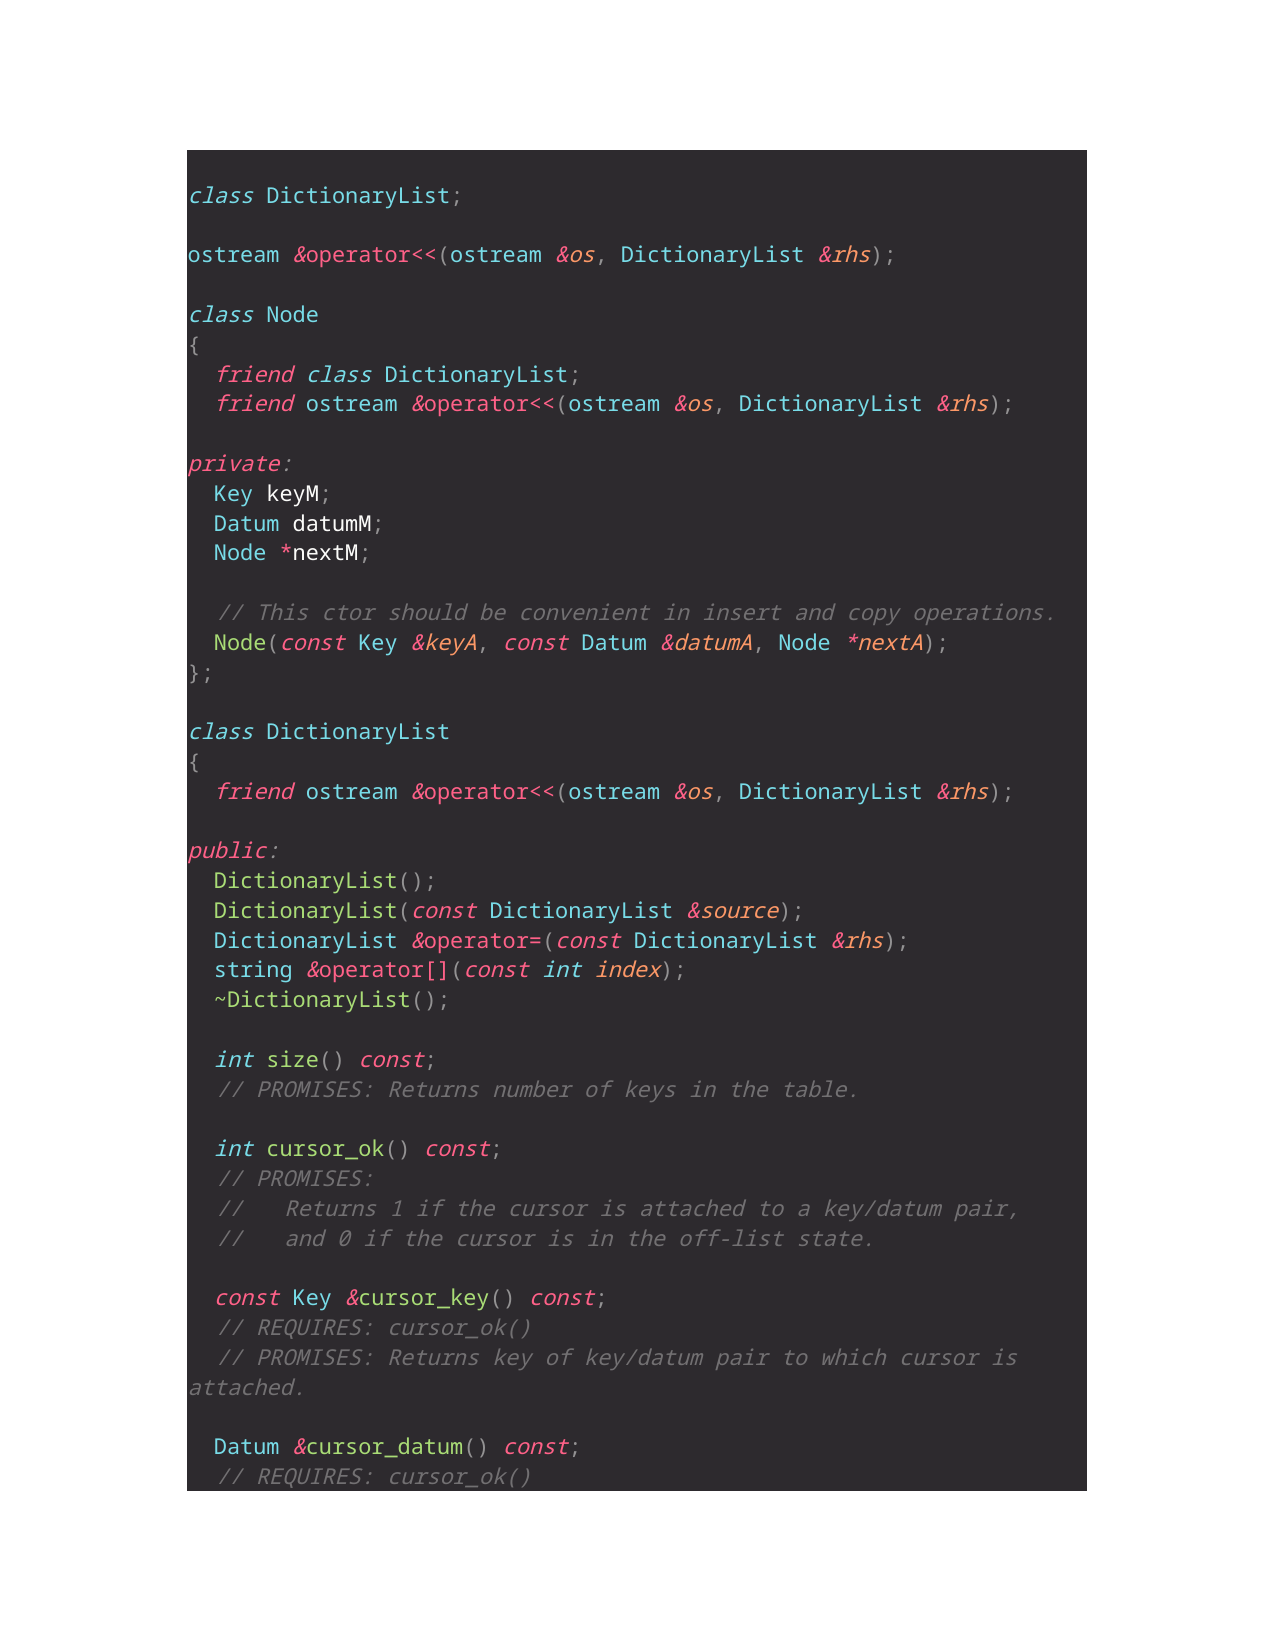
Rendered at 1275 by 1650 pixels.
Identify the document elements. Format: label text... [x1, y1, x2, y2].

text class DictionaryList [187, 716, 1087, 746]
text ~DictionaryList(); [187, 984, 1087, 1014]
text // PROMISES: Returns number of keys in the table. [187, 1073, 1087, 1103]
text // PROMISES: Returns key of key/datum pair to which cursor is attached. [187, 1342, 1087, 1401]
text class DictionaryList; [187, 180, 1087, 209]
text // REQUIRES: cursor_ok() [187, 1461, 1087, 1491]
text DictionaryList(); [187, 865, 1087, 895]
text // PROMISES: [187, 1163, 1087, 1193]
text // and 0 if the cursor is in the off-list state. [187, 1222, 1087, 1252]
text }; [187, 656, 1087, 686]
text friend ostream &operator<<(ostream &os, DictionaryList &rhs); [187, 388, 1087, 418]
text DictionaryList &operator=(const DictionaryList &rhs); [187, 924, 1087, 954]
text int size() const; [187, 1044, 1087, 1073]
text ostream &operator<<(ostream &os, DictionaryList &rhs); [187, 239, 1087, 269]
text const Key &cursor_key() const; [187, 1282, 1087, 1312]
text friend ostream &operator<<(ostream &os, DictionaryList &rhs); [187, 776, 1087, 805]
text int cursor_ok() const; [187, 1133, 1087, 1163]
text class Node [187, 299, 1087, 329]
text string &operator[](const int index); [187, 954, 1087, 984]
text // REQUIRES: cursor_ok() [187, 1312, 1087, 1342]
text Datum &cursor_datum() const; [187, 1431, 1087, 1461]
text { [187, 746, 1087, 776]
text DictionaryList(const DictionaryList &source); [187, 895, 1087, 924]
text Key keyM; [187, 478, 1087, 507]
text Datum datumM; [187, 507, 1087, 537]
text public: [187, 835, 1087, 865]
text Node *nextM; [187, 537, 1087, 567]
text { [187, 329, 1087, 358]
text private: [187, 448, 1087, 478]
text friend class DictionaryList; [187, 358, 1087, 388]
text Node(const Key &keyA, const Datum &datumA, Node *nextA); [187, 627, 1087, 656]
text // Returns 1 if the cursor is attached to a key/datum pair, [187, 1193, 1087, 1222]
text // This ctor should be convenient in insert and copy operations. [187, 597, 1087, 627]
